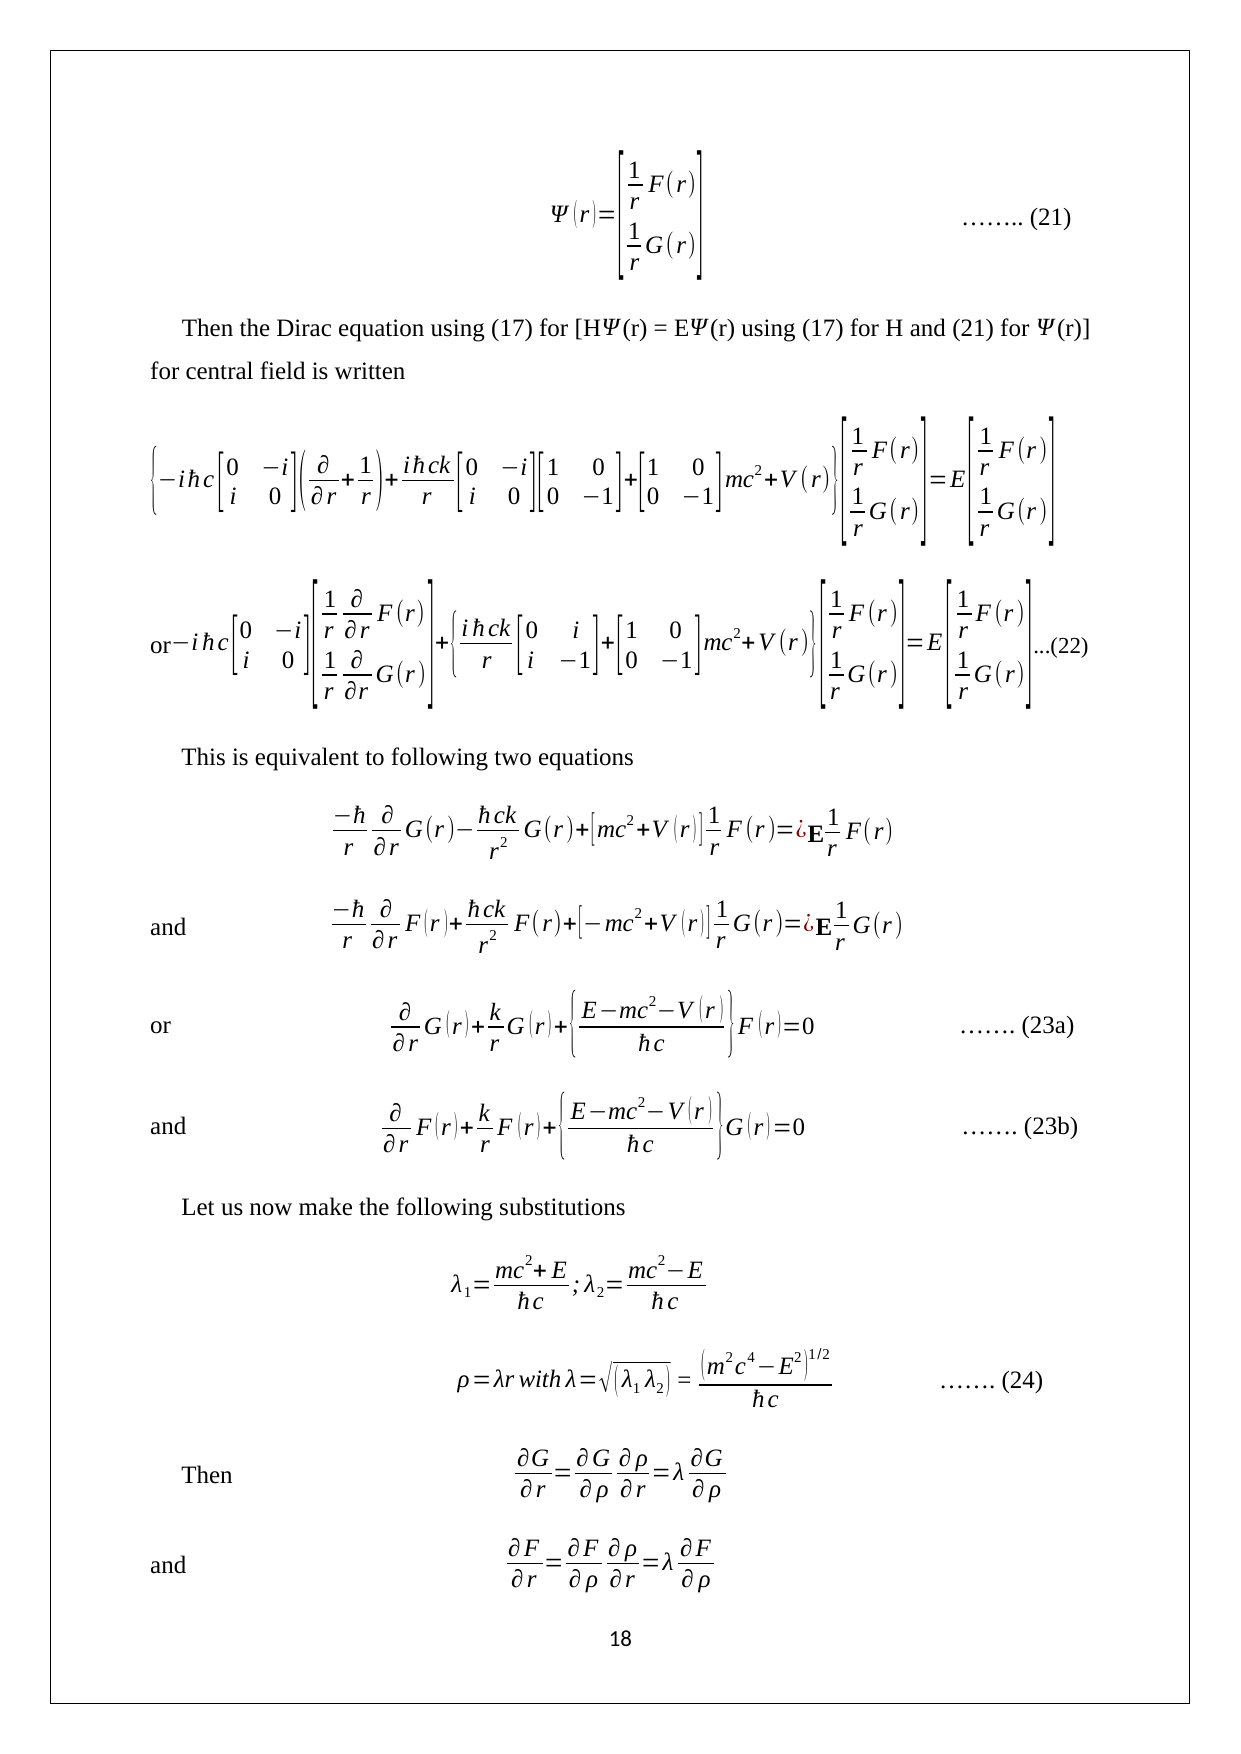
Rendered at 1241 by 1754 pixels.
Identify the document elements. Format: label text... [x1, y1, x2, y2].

text Then [150, 1445, 1090, 1504]
text or...(22) [150, 579, 1090, 711]
text This is equivalent to following two equations [150, 742, 1090, 771]
text and [150, 1535, 1090, 1594]
text or ……. (23a) [150, 989, 1090, 1059]
text and E [150, 895, 1090, 958]
text E [150, 802, 1090, 864]
text Let us now make the following substitutions [150, 1192, 1090, 1221]
text …….. (21) [150, 150, 1090, 282]
text Then the Dirac equation using (17) for [H(r) = E(r) using (17) for H and (21) for (r)] for central field is written [150, 313, 1090, 385]
text = ……. (24) [150, 1345, 1090, 1414]
text and ……. (23b) [150, 1090, 1090, 1161]
